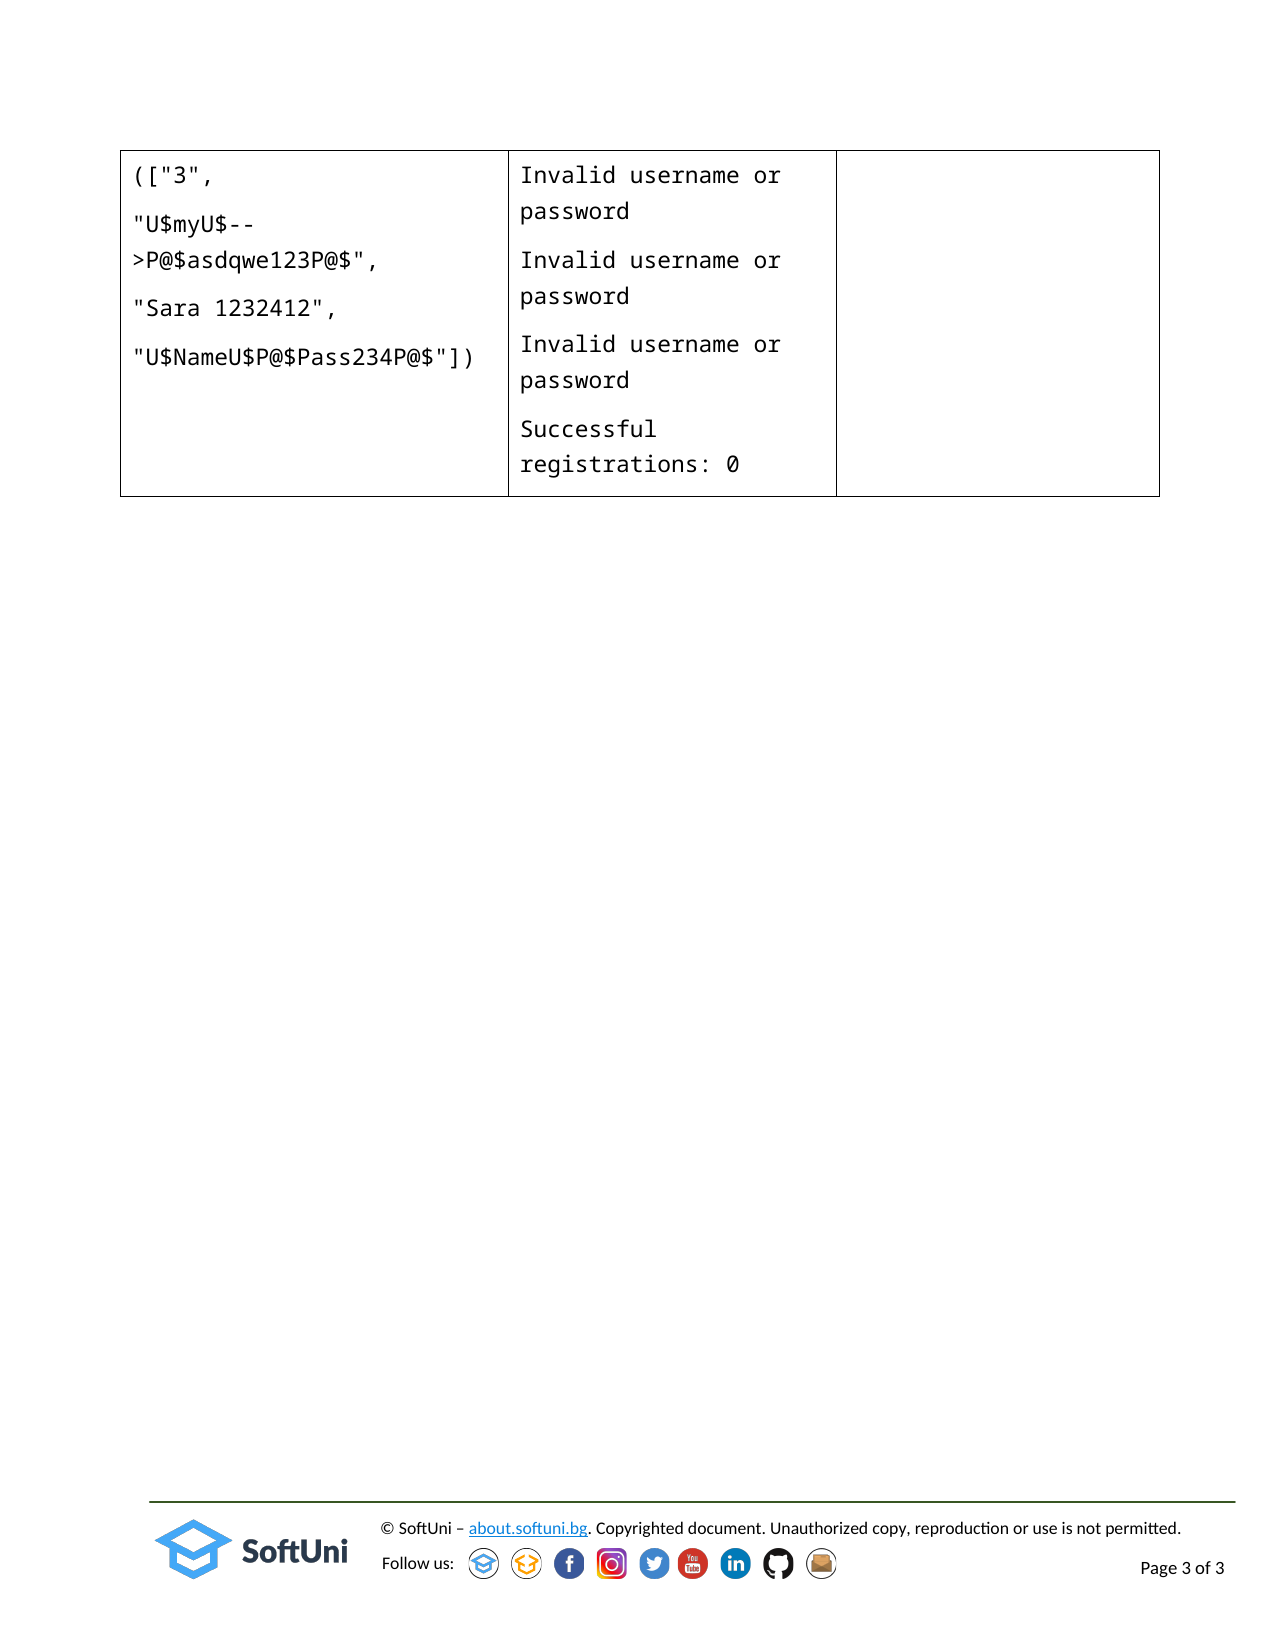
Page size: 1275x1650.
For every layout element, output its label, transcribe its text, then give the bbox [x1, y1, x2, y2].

picture [596, 1548, 627, 1579]
table_cell [837, 151, 1159, 496]
picture [742, 1548, 751, 1557]
picture [720, 1548, 729, 1557]
picture [148, 1514, 354, 1585]
picture [639, 1548, 670, 1579]
picture [720, 1570, 729, 1579]
table_cell Invalid username or password Invalid username or password Invalid username or password Successful registrations: 0 [509, 151, 836, 496]
picture [806, 1548, 837, 1579]
picture [677, 1548, 708, 1579]
picture [468, 1548, 499, 1579]
picture [511, 1548, 542, 1579]
picture [742, 1570, 751, 1579]
picture [554, 1548, 584, 1579]
table_cell (["3", "U$myU$-->P@$asdqwe123P@$", "Sara 1232412", "U$NameU$P@$Pass234P@$"]) [121, 151, 508, 496]
picture [734, 1561, 744, 1570]
picture [763, 1548, 794, 1579]
